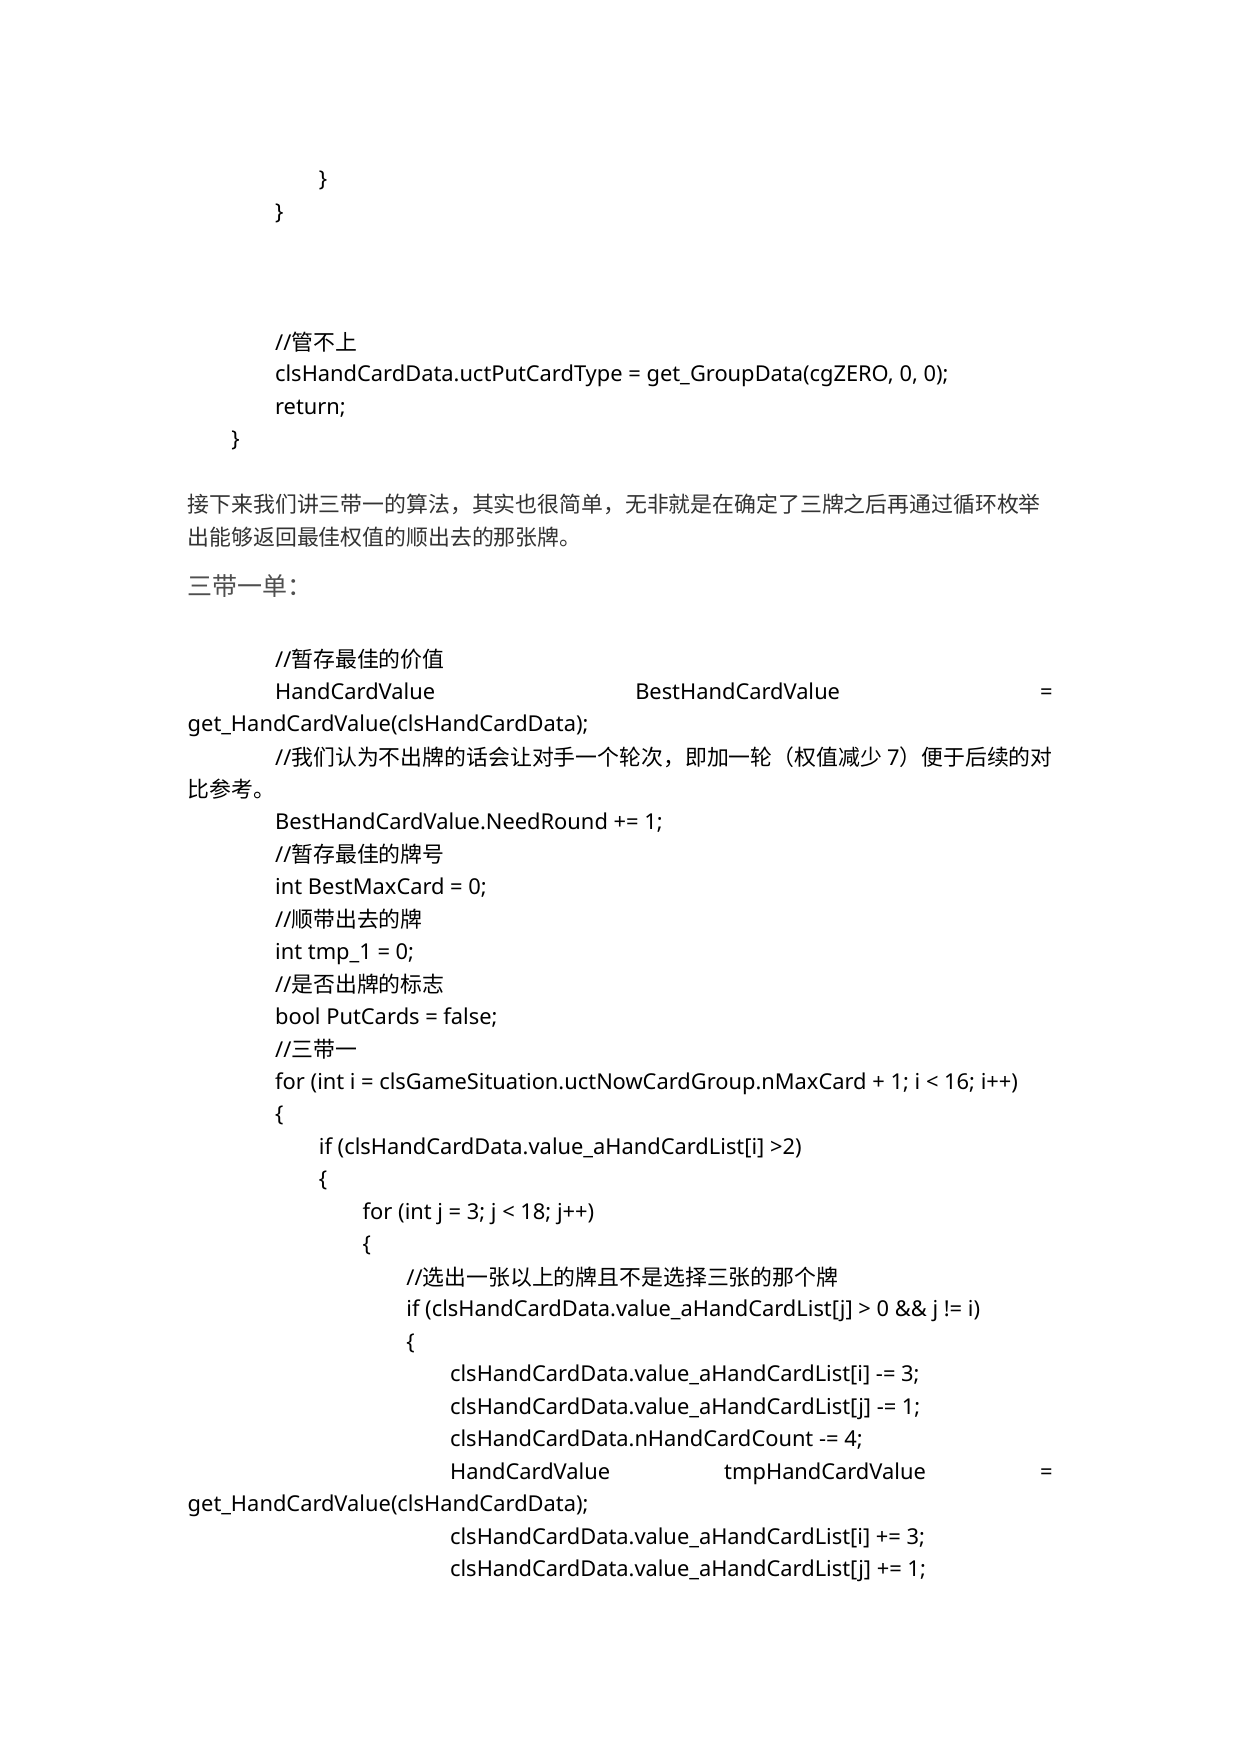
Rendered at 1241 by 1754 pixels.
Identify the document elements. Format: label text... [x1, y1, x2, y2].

text 接下来我们讲三带一的算法，其实也很简单，无非就是在确定了三牌之后再通过循环枚举出能够返回最佳权值的顺出去的那张牌。 [187, 487, 1053, 552]
text int tmp_1 = 0; [187, 934, 1053, 967]
text //暂存最佳的价值 [187, 642, 1053, 674]
text if (clsHandCardData.value_aHandCardList[j] > 0 && j != i) [187, 1292, 1053, 1324]
text { [187, 1227, 1053, 1259]
text } [187, 194, 1053, 227]
text int BestMaxCard = 0; [187, 869, 1053, 902]
text return; [187, 389, 1053, 422]
text clsHandCardData.uctPutCardType = get_GroupData(cgZERO, 0, 0); [187, 357, 1053, 389]
text //我们认为不出牌的话会让对手一个轮次，即加一轮（权值减少7）便于后续的对比参考。 [187, 739, 1053, 804]
text { [187, 1162, 1053, 1194]
text HandCardValue BestHandCardValue = get_HandCardValue(clsHandCardData); [187, 674, 1053, 739]
text clsHandCardData.nHandCardCount -= 4; [187, 1422, 1053, 1454]
text } [187, 422, 1053, 454]
text //三带一 [187, 1032, 1053, 1064]
text HandCardValue tmpHandCardValue = get_HandCardValue(clsHandCardData); [187, 1454, 1053, 1519]
text { [187, 1324, 1053, 1357]
text } [187, 162, 1053, 194]
text clsHandCardData.value_aHandCardList[i] += 3; [187, 1519, 1053, 1552]
text bool PutCards = false; [187, 999, 1053, 1032]
text BestHandCardValue.NeedRound += 1; [187, 804, 1053, 837]
text clsHandCardData.value_aHandCardList[i] -= 3; [187, 1357, 1053, 1389]
text clsHandCardData.value_aHandCardList[j] -= 1; [187, 1389, 1053, 1422]
text //顺带出去的牌 [187, 902, 1053, 934]
text //管不上 [187, 324, 1053, 357]
text clsHandCardData.value_aHandCardList[j] += 1; [187, 1552, 1053, 1584]
text //选出一张以上的牌且不是选择三张的那个牌 [187, 1259, 1053, 1292]
text 三带一单： [187, 552, 1053, 617]
text if (clsHandCardData.value_aHandCardList[i] >2) [187, 1129, 1053, 1162]
text for (int i = clsGameSituation.uctNowCardGroup.nMaxCard + 1; i < 16; i++) [187, 1064, 1053, 1097]
text //暂存最佳的牌号 [187, 837, 1053, 869]
text //是否出牌的标志 [187, 967, 1053, 999]
text for (int j = 3; j < 18; j++) [187, 1194, 1053, 1227]
text { [187, 1097, 1053, 1129]
